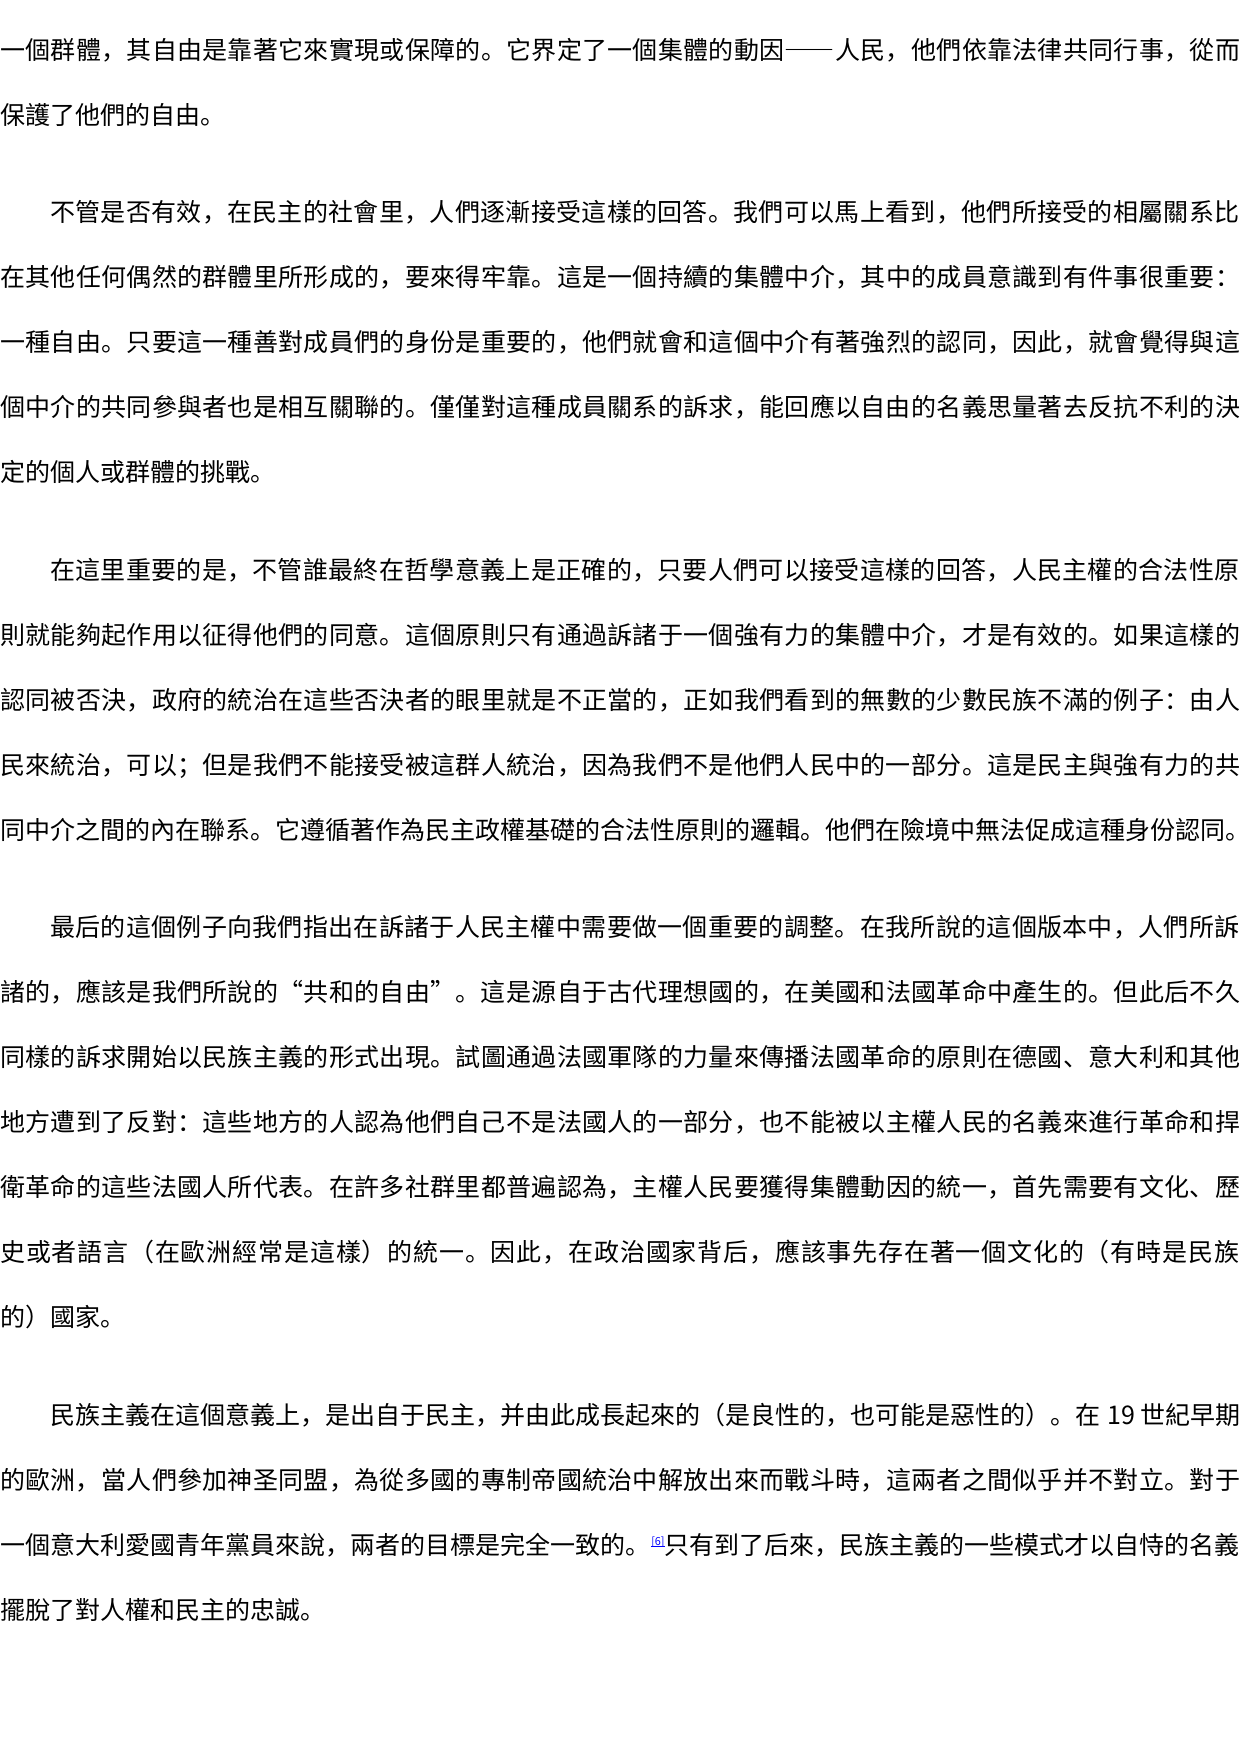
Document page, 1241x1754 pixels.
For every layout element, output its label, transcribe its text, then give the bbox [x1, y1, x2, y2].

text 不管是否有效，在民主的社會里，人們逐漸接受這樣的回答。我們可以馬上看到，他們所接受的相屬關系比在其他任何偶然的群體里所形成的，要來得牢靠。這是一個持續的集體中介，其中的成員意識到有件事很重要：一種自由。只要這一種善對成員們的身份是重要的，他們就會和這個中介有著強烈的認同，因此，就會覺得與這個中介的共同參與者也是相互關聯的。僅僅對這種成員關系的訴求，能回應以自由的名義思量著去反抗不利的決定的個人或群體的挑戰。 [0, 178, 1240, 503]
text 民族主義在這個意義上，是出自于民主，并由此成長起來的（是良性的，也可能是惡性的）。在19世紀早期的歐洲，當人們參加神圣同盟，為從多國的專制帝國統治中解放出來而戰斗時，這兩者之間似乎并不對立。對于一個意大利愛國青年黨員來說，兩者的目標是完全一致的。[6]只有到了后來，民族主義的一些模式才以自恃的名義擺脫了對人權和民主的忠誠。 [0, 1381, 1240, 1641]
text 最后的這個例子向我們指出在訴諸于人民主權中需要做一個重要的調整。在我所說的這個版本中，人們所訴諸的，應該是我們所說的“共和的自由”。這是源自于古代理想國的，在美國和法國革命中產生的。但此后不久，同樣的訴求開始以民族主義的形式出現。試圖通過法國軍隊的力量來傳播法國革命的原則在德國、意大利和其他地方遭到了反對：這些地方的人認為他們自己不是法國人的一部分，也不能被以主權人民的名義來進行革命和捍衛革命的這些法國人所代表。在許多社群里都普遍認為，主權人民要獲得集體動因的統一，首先需要有文化、歷史或者語言（在歐洲經常是這樣）的統一。因此，在政治國家背后，應該事先存在著一個文化的（有時是民族的）國家。 [0, 893, 1240, 1348]
text 在這里重要的是，不管誰最終在哲學意義上是正確的，只要人們可以接受這樣的回答，人民主權的合法性原則就能夠起作用以征得他們的同意。這個原則只有通過訴諸于一個強有力的集體中介，才是有效的。如果這樣的認同被否決，政府的統治在這些否決者的眼里就是不正當的，正如我們看到的無數的少數民族不滿的例子：由人民來統治，可以；但是我們不能接受被這群人統治，因為我們不是他們人民中的一部分。這是民主與強有力的共同中介之間的內在聯系。它遵循著作為民主政權基礎的合法性原則的邏輯。他們在險境中無法促成這種身份認同。 [0, 536, 1240, 861]
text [0, 16, 1240, 146]
